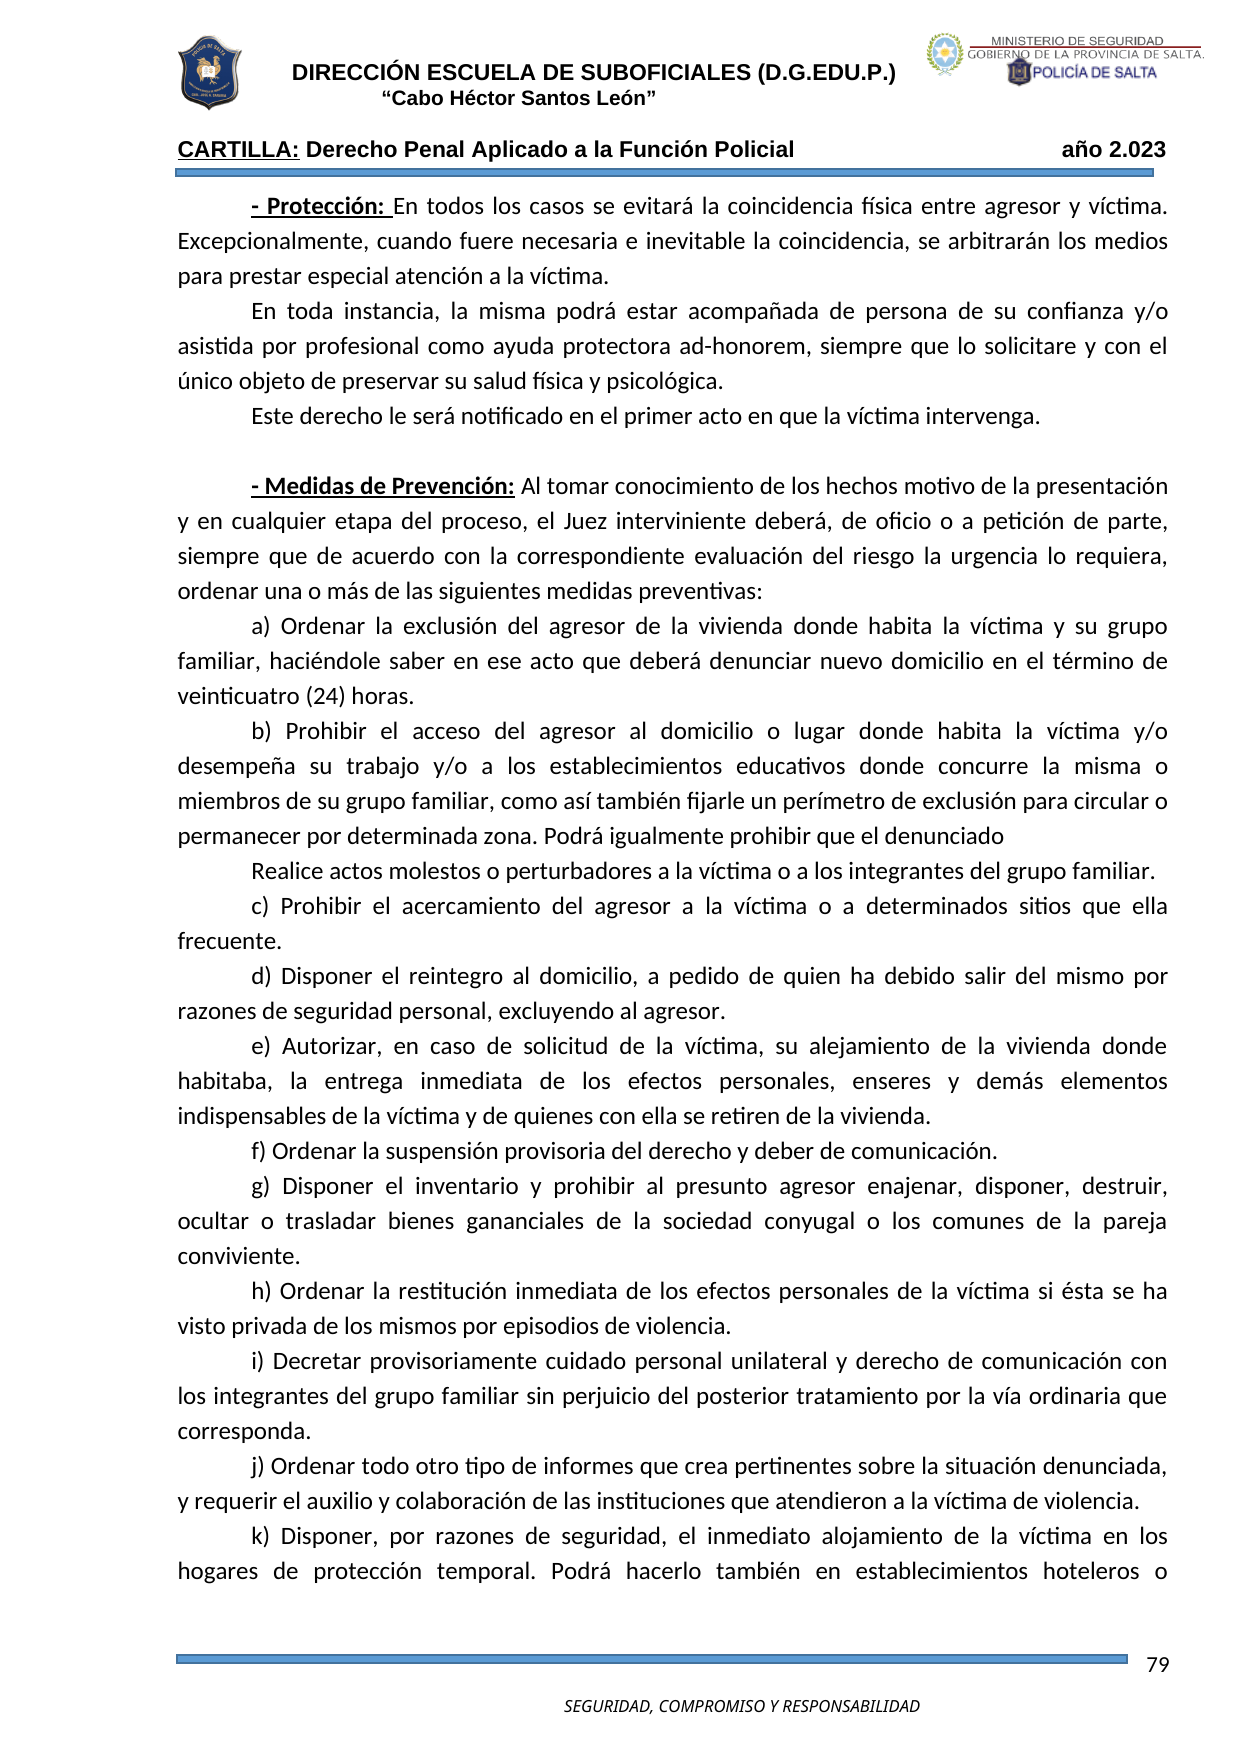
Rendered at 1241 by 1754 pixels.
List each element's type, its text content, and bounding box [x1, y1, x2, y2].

text g) Disponer el inventario y prohibir al presunto agresor enajenar, disponer, destruir, ocultar o trasladar bienes gananciales de la sociedad conyugal o los comunes de la pareja conviviente. [177, 1170, 1169, 1271]
text Este derecho le será notificado en el primer acto en que la víctima intervenga. [177, 400, 1169, 431]
text En toda instancia, la misma podrá estar acompañada de persona de su confianza y/o asistida por profesional como ayuda protectora ad-honorem, siempre que lo solicitare y con el único objeto de preservar su salud física y psicológica. [177, 295, 1169, 396]
picture [926, 32, 1236, 105]
text c) Prohibir el acercamiento del agresor a la víctima o a determinados sitios que ella frecuente. [177, 890, 1169, 956]
text i) Decretar provisoriamente cuidado personal unilateral y derecho de comunicación con los integrantes del grupo familiar sin perjuicio del posterior tratamiento por la vía ordinaria que corresponda. [177, 1345, 1169, 1446]
text b) Prohibir el acceso del agresor al domicilio o lugar donde habita la víctima y/o desempeña su trabajo y/o a los establecimientos educativos donde concurre la misma o miembros de su grupo familiar, como así también fijarle un perímetro de exclusión para circular o permanecer por determinada zona. Podrá igualmente prohibir que el denunciado [177, 715, 1169, 851]
text - Medidas de Prevención: Al tomar conocimiento de los hechos motivo de la presentación y en cualquier etapa del proceso, el Juez interviniente deberá, de oficio o a petición de parte, siempre que de acuerdo con la correspondiente evaluación del riesgo la urgencia lo requiera, ordenar una o más de las siguientes medidas preventivas: [177, 470, 1169, 606]
text e) Autorizar, en caso de solicitud de la víctima, su alejamiento de la vivienda donde habitaba, la entrega inmediata de los efectos personales, enseres y demás elementos indispensables de la víctima y de quienes con ella se retiren de la vivienda. [177, 1030, 1169, 1131]
text a) Ordenar la exclusión del agresor de la vivienda donde habita la víctima y su grupo familiar, haciéndole saber en ese acto que deberá denunciar nuevo domicilio en el término de veinticuatro (24) horas. [177, 610, 1169, 711]
text Realice actos molestos o perturbadores a la víctima o a los integrantes del grupo familiar. [177, 855, 1169, 886]
text - Protección: En todos los casos se evitará la coincidencia física entre agresor y víctima. Excepcionalmente, cuando fuere necesaria e inevitable la coincidencia, se arbitrarán los medios para prestar especial atención a la víctima. [177, 190, 1169, 291]
text h) Ordenar la restitución inmediata de los efectos personales de la víctima si ésta se ha visto privada de los mismos por episodios de violencia. [177, 1275, 1169, 1341]
picture [176, 32, 244, 114]
text d) Disponer el reintegro al domicilio, a pedido de quien ha debido salir del mismo por razones de seguridad personal, excluyendo al agresor. [177, 960, 1169, 1026]
text f) Ordenar la suspensión provisoria del derecho y deber de comunicación. [177, 1135, 1169, 1166]
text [177, 1520, 1169, 1586]
text j) Ordenar todo otro tipo de informes que crea pertinentes sobre la situación denunciada, y requerir el auxilio y colaboración de las instituciones que atendieron a la víctima de violencia. [177, 1450, 1169, 1516]
